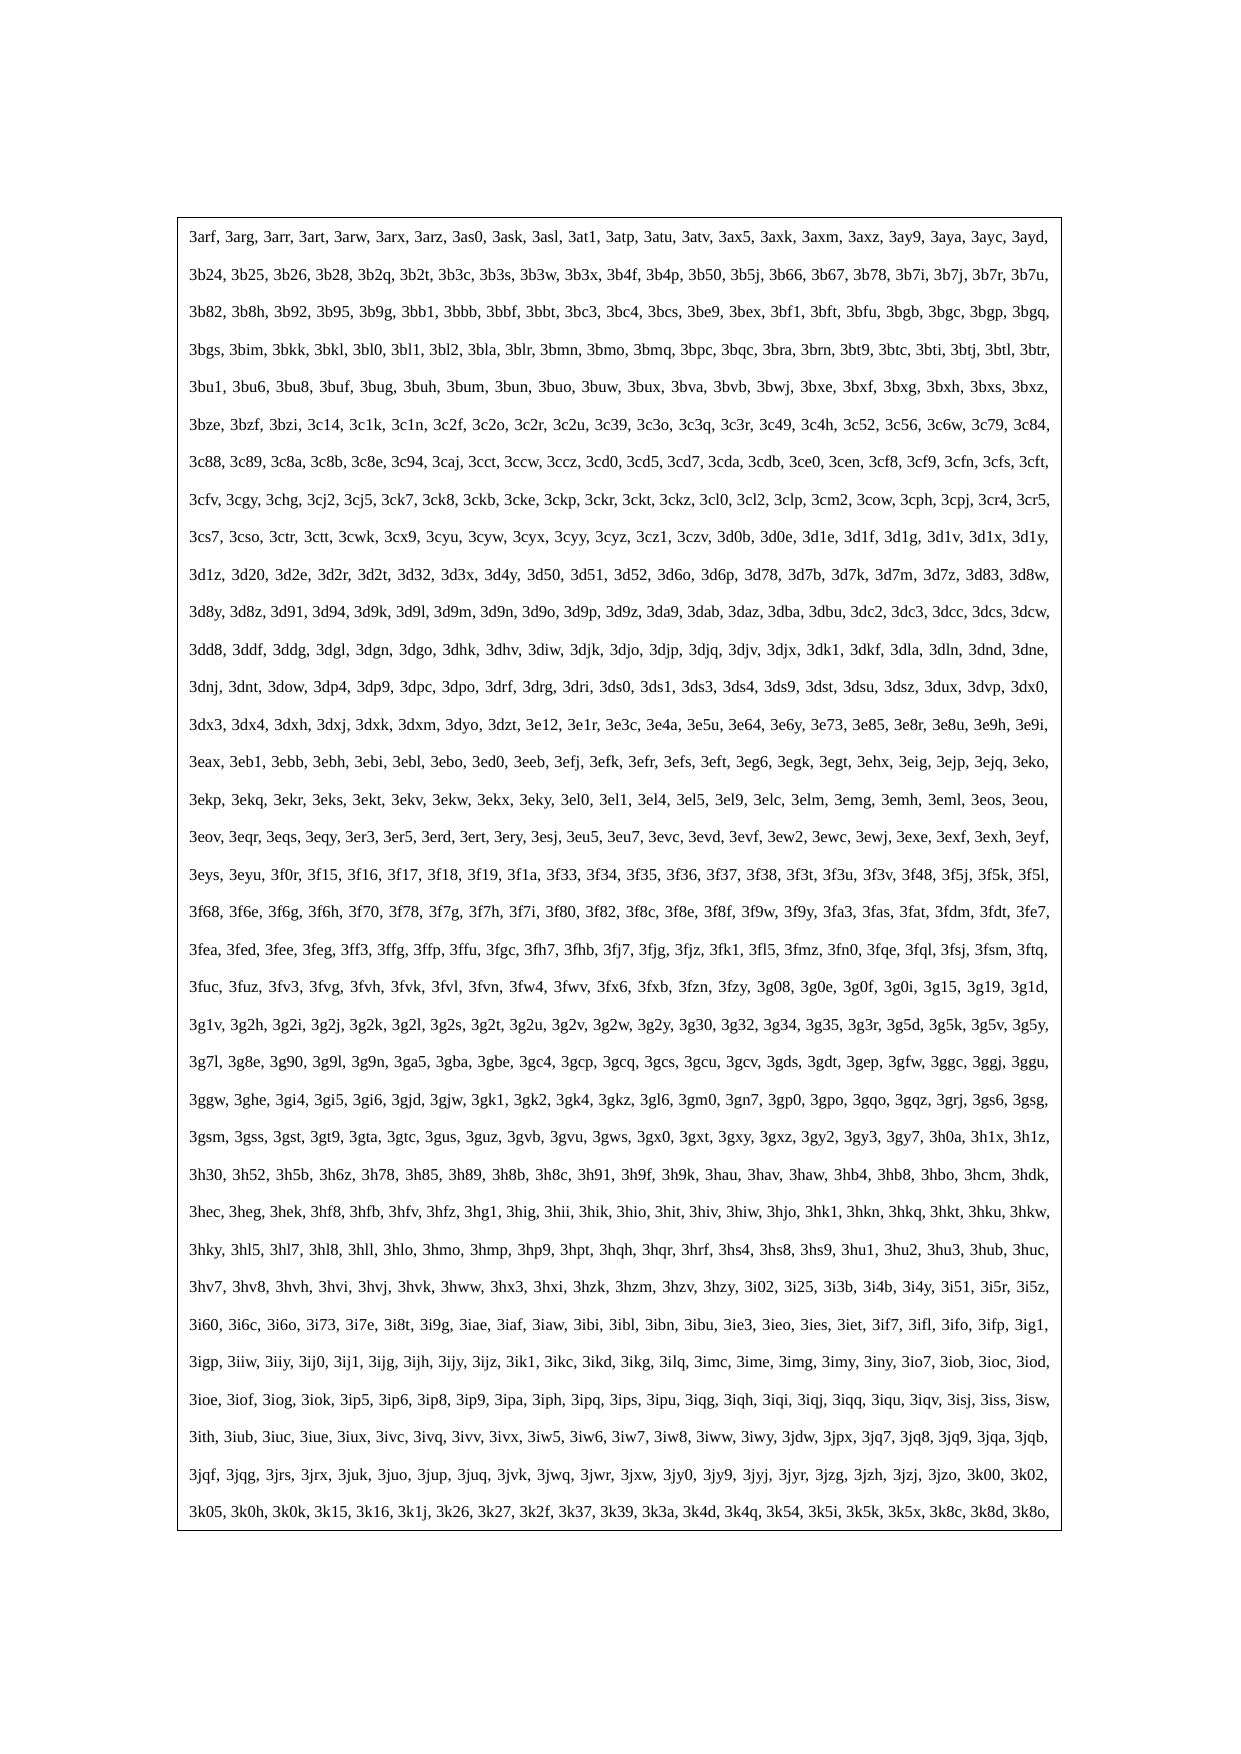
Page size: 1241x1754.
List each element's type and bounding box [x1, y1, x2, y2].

table_header [178, 218, 1061, 1530]
